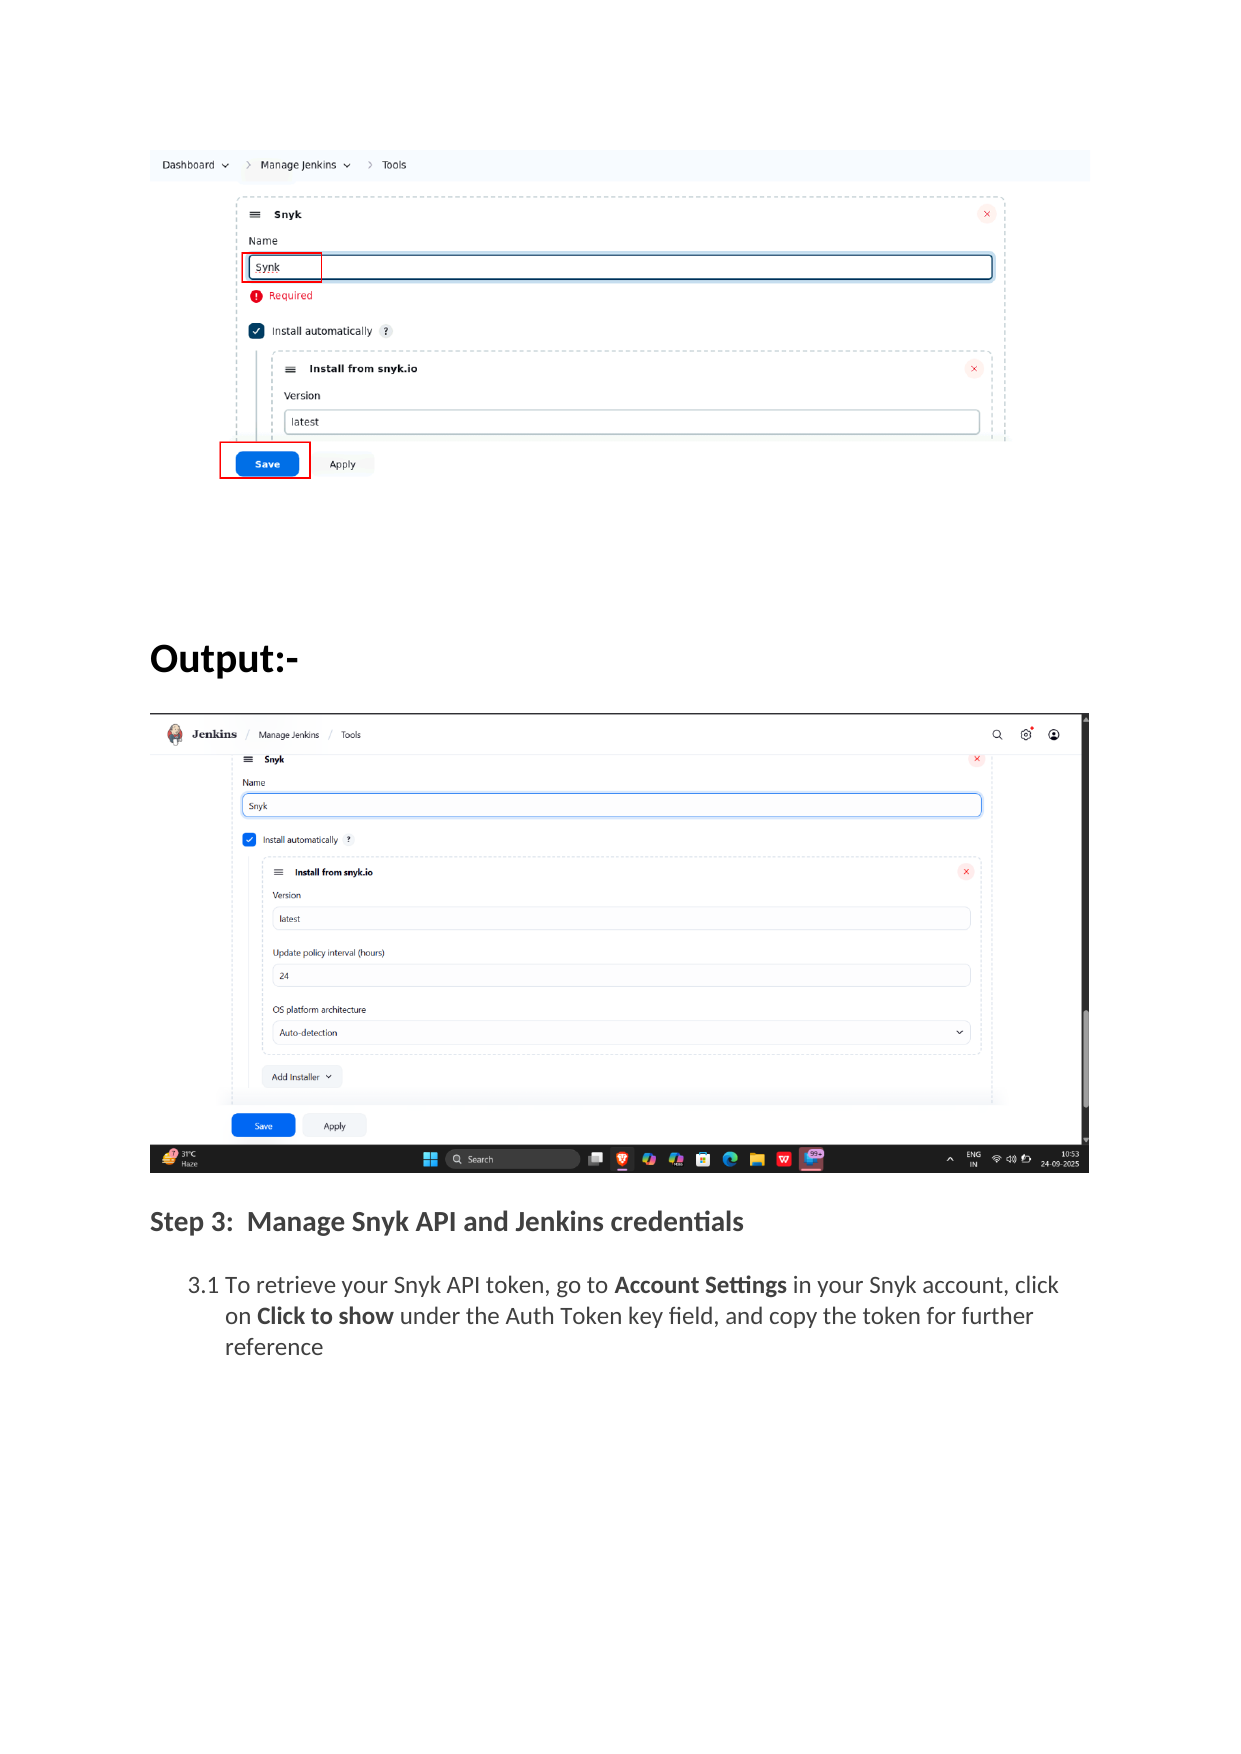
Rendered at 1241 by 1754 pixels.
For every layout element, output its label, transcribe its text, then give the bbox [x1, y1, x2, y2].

list To retrieve your Snyk API token, go to Account Settings in your Snyk account, click on Click to show under the Auth Token key field, and copy the token for further reference [187, 1269, 1090, 1361]
text Output:- [150, 632, 1090, 683]
picture [150, 713, 1089, 1173]
picture [150, 150, 1091, 480]
text Step 3: Manage Snyk API and Jenkins credentials [150, 1203, 1090, 1239]
